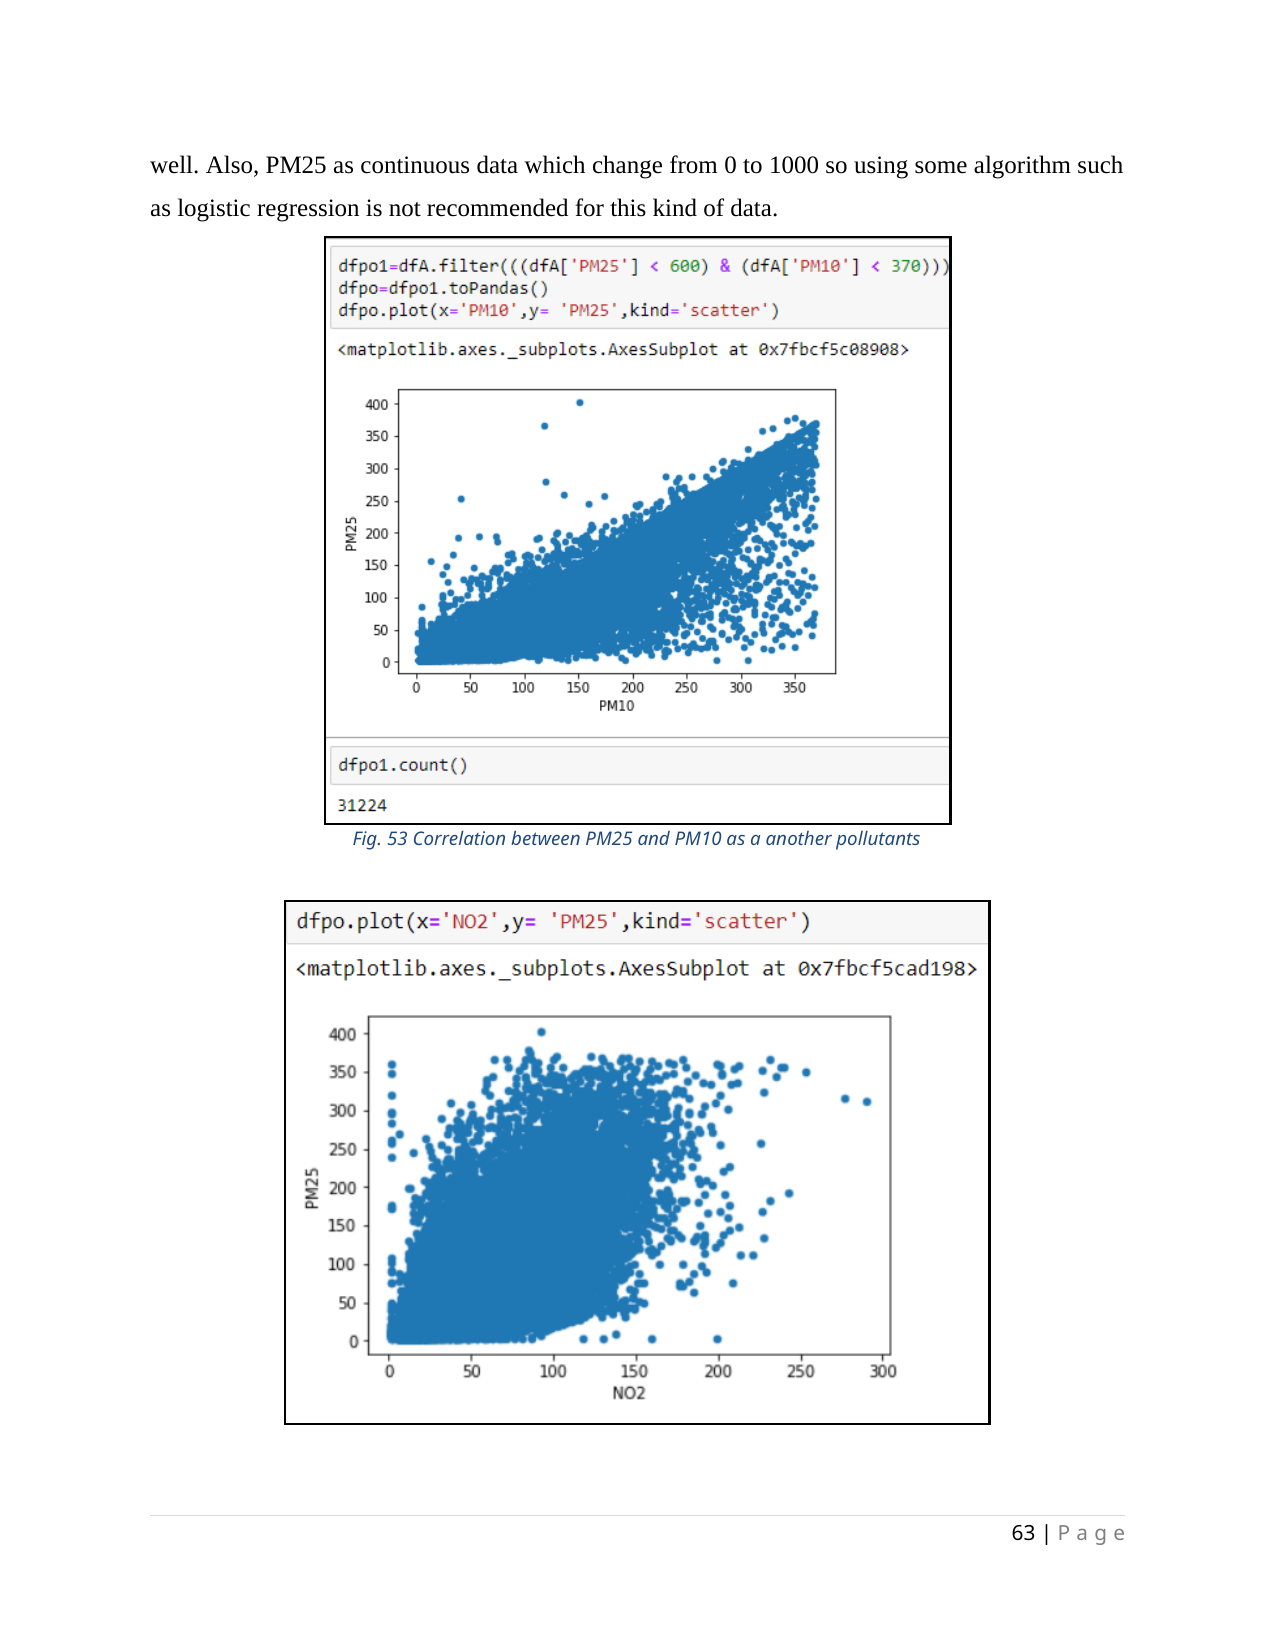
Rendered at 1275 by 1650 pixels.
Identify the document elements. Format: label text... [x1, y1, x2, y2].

text Fig. 53 Correlation between PM25 and PM10 as a another pollutants [150, 825, 1125, 851]
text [150, 150, 1125, 222]
picture [286, 902, 988, 1423]
picture [326, 238, 949, 823]
